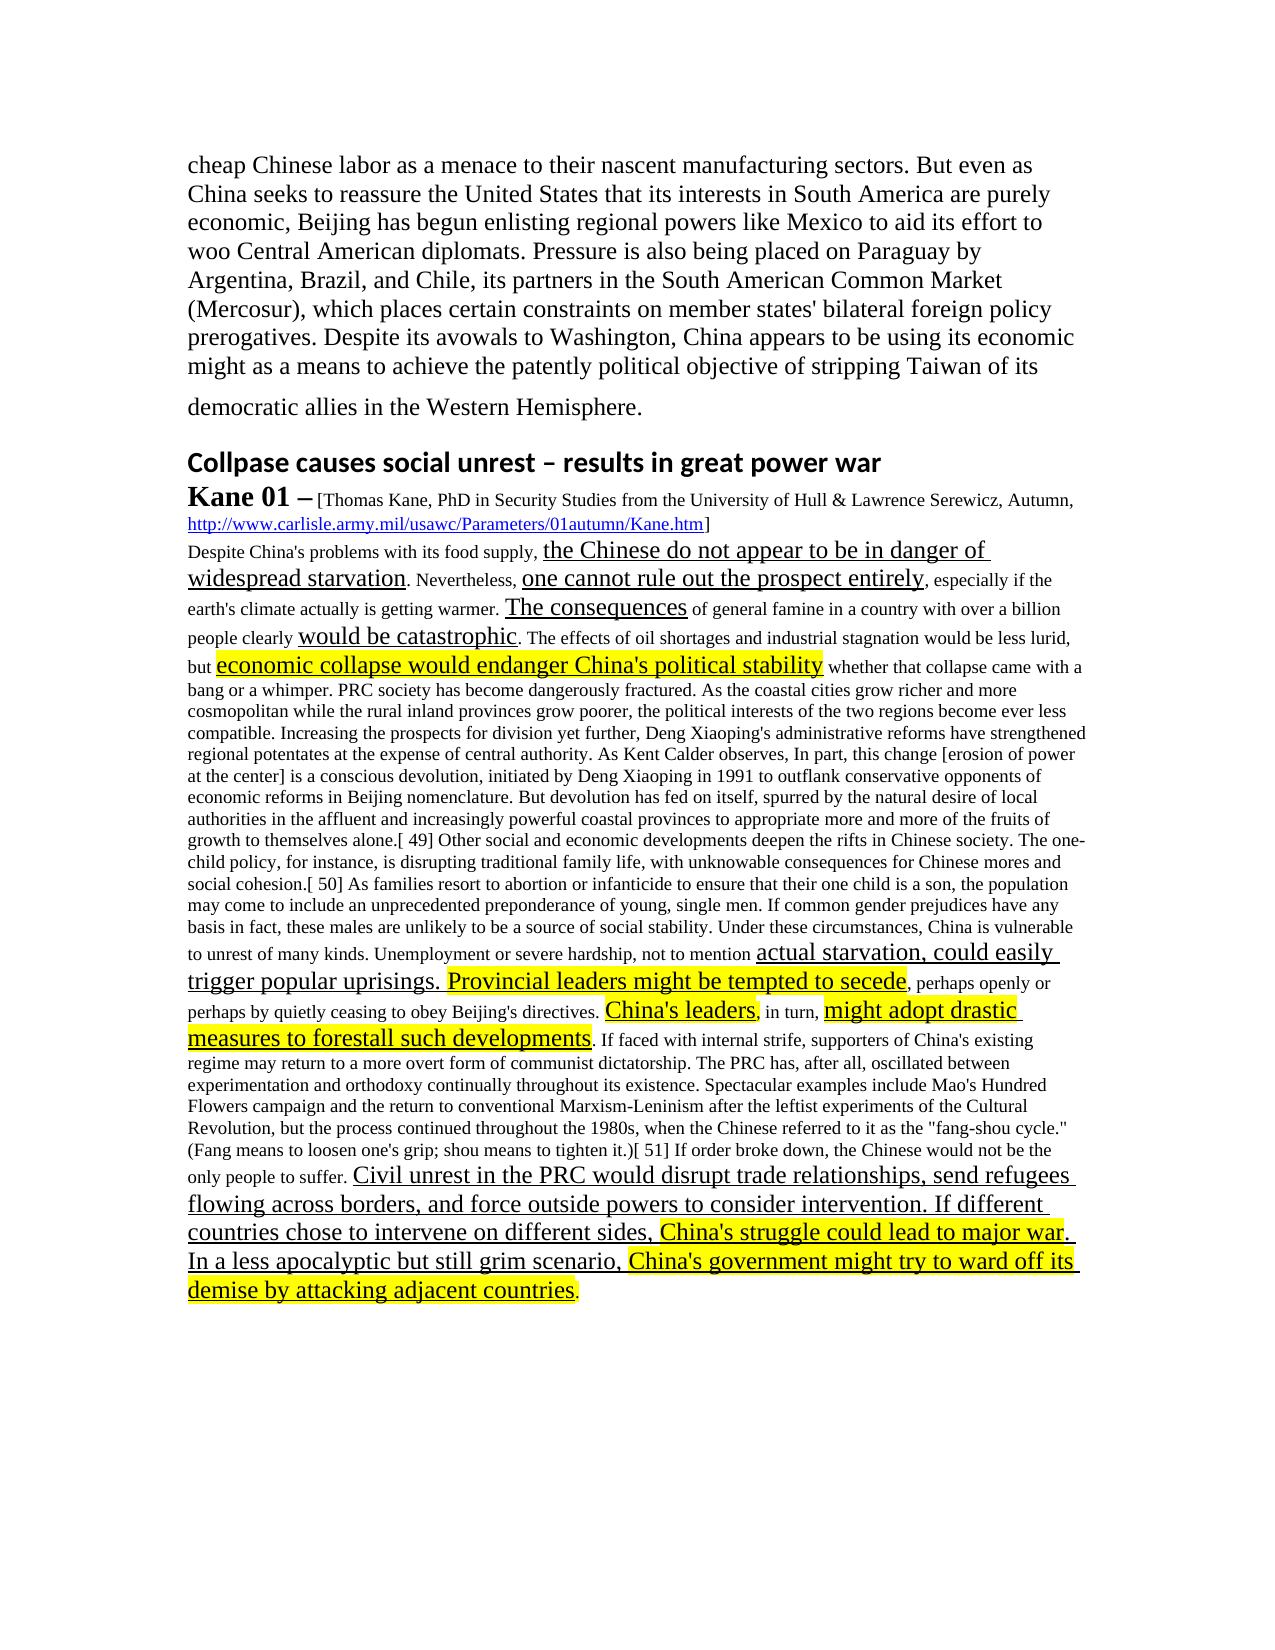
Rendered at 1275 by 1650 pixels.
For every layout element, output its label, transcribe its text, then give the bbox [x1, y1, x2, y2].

text Kane 01 – [Thomas Kane, PhD in Security Studies from the University of Hull & Lawrence Serewicz, Autumn, http://www.carlisle.army.mil/usawc/Parameters/01autumn/Kane.htm] [187, 479, 1087, 535]
subtitle Collpase causes social unrest – results in great power war [187, 444, 1087, 479]
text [187, 150, 1087, 423]
text Despite China's problems with its food supply, the Chinese do not appear to be in danger of widespread starvation. Nevertheless, one cannot rule out the prospect entirely, especially if the earth's climate actually is getting warmer. The consequences of general famine in a country with over a billion people clearly would be catastrophic. The effects of oil shortages and industrial stagnation would be less lurid, but economic collapse would endanger China's political stability whether that collapse came with a bang or a whimper. PRC society has become dangerously fractured. As the coastal cities grow richer and more cosmopolitan while the rural inland provinces grow poorer, the political interests of the two regions become ever less compatible. Increasing the prospects for division yet further, Deng Xiaoping's administrative reforms have strengthened regional potentates at the expense of central authority. As Kent Calder observes, In part, this change [erosion of power at the center] is a conscious devolution, initiated by Deng Xiaoping in 1991 to outflank conservative opponents of economic reforms in Beijing nomenclature. But devolution has fed on itself, spurred by the natural desire of local authorities in the affluent and increasingly powerful coastal provinces to appropriate more and more of the fruits of growth to themselves alone.[ 49] Other social and economic developments deepen the rifts in Chinese society. The one-child policy, for instance, is disrupting traditional family life, with unknowable consequences for Chinese mores and social cohesion.[ 50] As families resort to abortion or infanticide to ensure that their one child is a son, the population may come to include an unprecedented preponderance of young, single men. If common gender prejudices have any basis in fact, these males are unlikely to be a source of social stability. Under these circumstances, China is vulnerable to unrest of many kinds. Unemployment or severe hardship, not to mention actual starvation, could easily trigger popular uprisings. Provincial leaders might be tempted to secede, perhaps openly or perhaps by quietly ceasing to obey Beijing's directives. China's leaders, in turn, might adopt drastic measures to forestall such developments. If faced with internal strife, supporters of China's existing regime may return to a more overt form of communist dictatorship. The PRC has, after all, oscillated between experimentation and orthodoxy continually throughout its existence. Spectacular examples include Mao's Hundred Flowers campaign and the return to conventional Marxism-Leninism after the leftist experiments of the Cultural Revolution, but the process continued throughout the 1980s, when the Chinese referred to it as the "fang-shou cycle." (Fang means to loosen one's grip; shou means to tighten it.)[ 51] If order broke down, the Chinese would not be the only people to suffer. Civil unrest in the PRC would disrupt trade relationships, send refugees flowing across borders, and force outside powers to consider intervention. If different countries chose to intervene on different sides, China's struggle could lead to major war. In a less apocalyptic but still grim scenario, China's government might try to ward off its demise by attacking adjacent countries. [187, 535, 1087, 1304]
